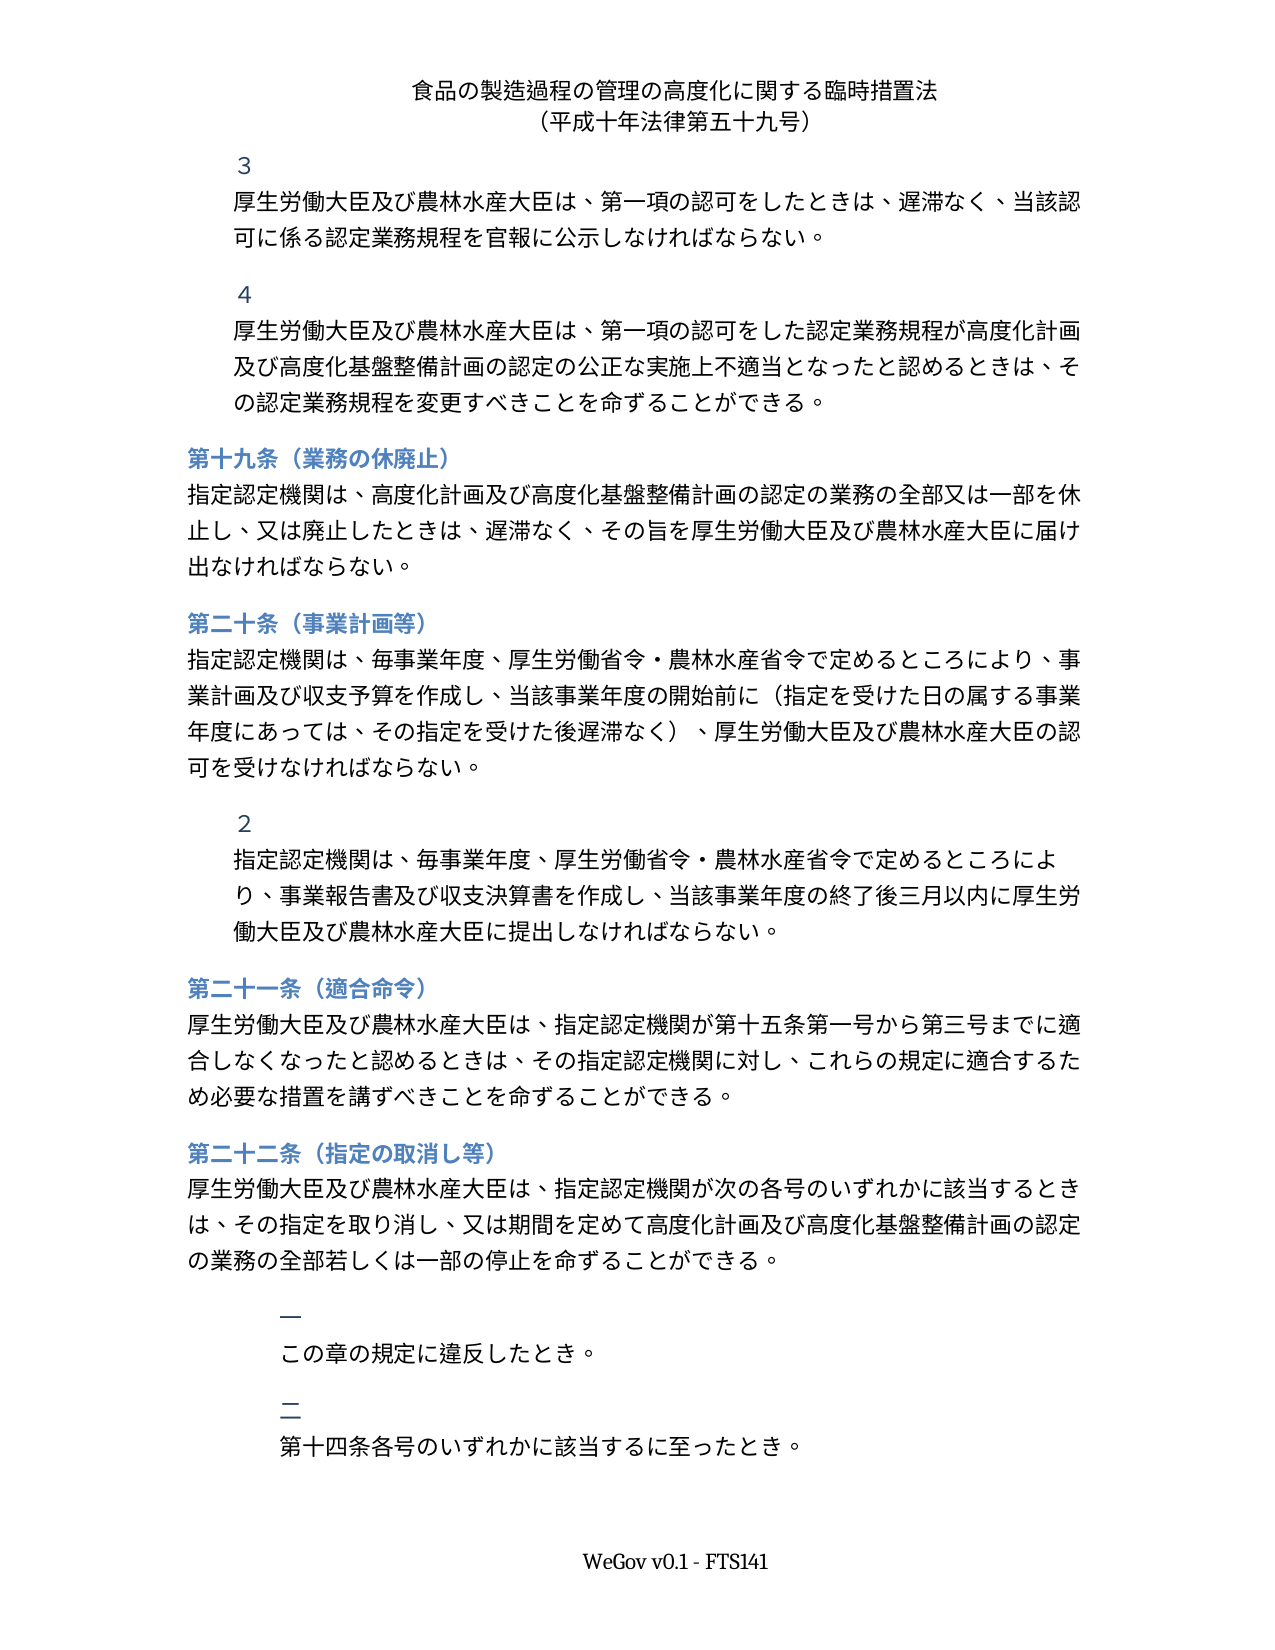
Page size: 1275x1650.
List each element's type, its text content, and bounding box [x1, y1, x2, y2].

subtitle 二 [279, 1395, 1087, 1426]
subtitle ３ [233, 150, 1087, 181]
subtitle 第二十一条（適合命令） [187, 973, 1087, 1004]
subtitle ４ [233, 279, 1087, 310]
subtitle 第十九条（業務の休廃止） [187, 443, 1087, 474]
subtitle 第二十二条（指定の取消し等） [187, 1137, 1087, 1169]
text 指定認定機関は、毎事業年度、厚生労働省令・農林水産省令で定めるところにより、事業計画及び収支予算を作成し、当該事業年度の開始前に（指定を受けた日の属する事業年度にあっては、その指定を受けた後遅滞なく）、厚生労働大臣及び農林水産大臣の認可を受けなければならない。 [187, 644, 1087, 783]
subtitle 一 [279, 1302, 1087, 1333]
text 厚生労働大臣及び農林水産大臣は、第一項の認可をしたときは、遅滞なく、当該認可に係る認定業務規程を官報に公示しなければならない。 [233, 186, 1087, 253]
text 厚生労働大臣及び農林水産大臣は、第一項の認可をした認定業務規程が高度化計画及び高度化基盤整備計画の認定の公正な実施上不適当となったと認めるときは、その認定業務規程を変更すべきことを命ずることができる。 [233, 314, 1087, 418]
text 指定認定機関は、高度化計画及び高度化基盤整備計画の認定の業務の全部又は一部を休止し、又は廃止したときは、遅滞なく、その旨を厚生労働大臣及び農林水産大臣に届け出なければならない。 [187, 479, 1087, 582]
text 厚生労働大臣及び農林水産大臣は、指定認定機関が第十五条第一号から第三号までに適合しなくなったと認めるときは、その指定認定機関に対し、これらの規定に適合するため必要な措置を講ずべきことを命ずることができる。 [187, 1009, 1087, 1112]
text 厚生労働大臣及び農林水産大臣は、指定認定機関が次の各号のいずれかに該当するときは、その指定を取り消し、又は期間を定めて高度化計画及び高度化基盤整備計画の認定の業務の全部若しくは一部の停止を命ずることができる。 [187, 1173, 1087, 1277]
text 第十四条各号のいずれかに該当するに至ったとき。 [279, 1431, 1087, 1462]
text この章の規定に違反したとき。 [279, 1338, 1087, 1369]
subtitle 第二十条（事業計画等） [187, 608, 1087, 639]
subtitle ２ [233, 808, 1087, 839]
text 指定認定機関は、毎事業年度、厚生労働省令・農林水産省令で定めるところにより、事業報告書及び収支決算書を作成し、当該事業年度の終了後三月以内に厚生労働大臣及び農林水産大臣に提出しなければならない。 [233, 844, 1087, 947]
